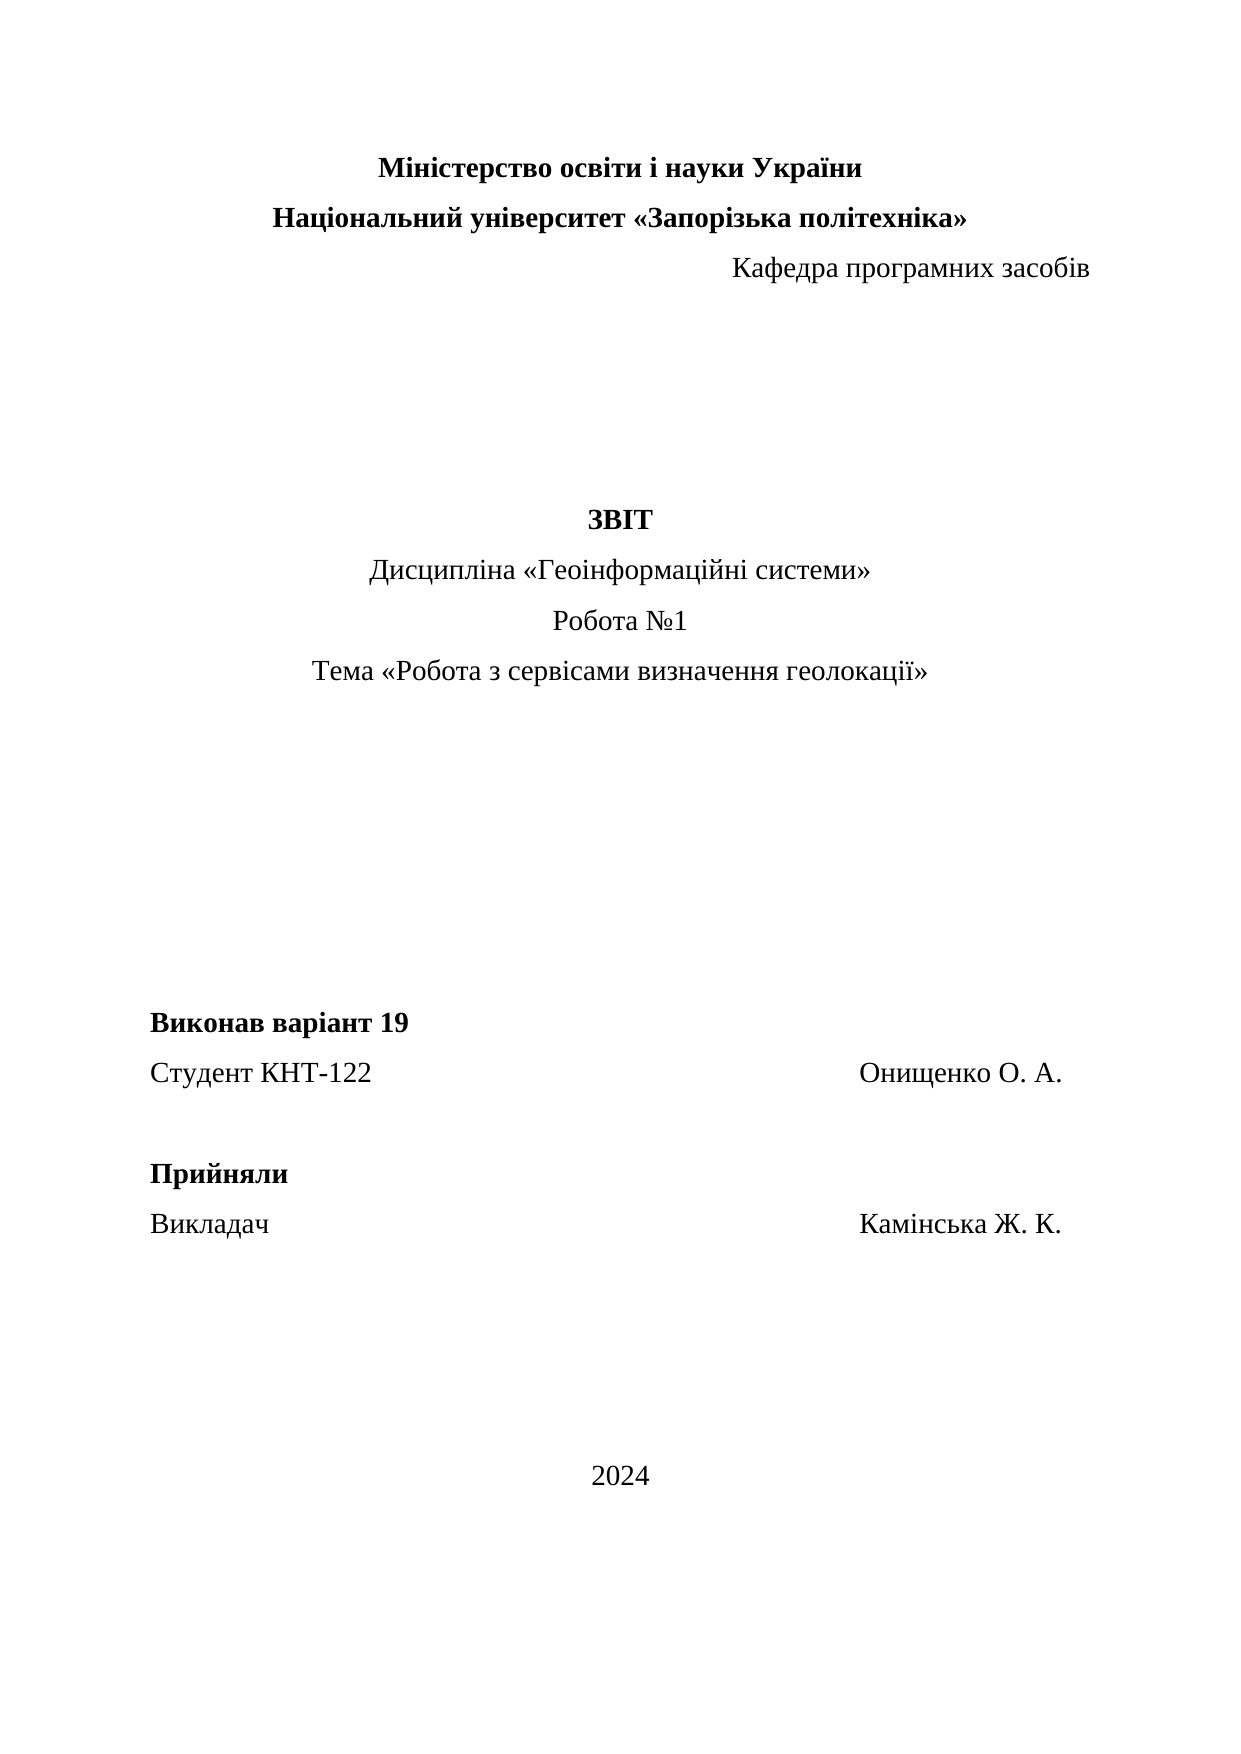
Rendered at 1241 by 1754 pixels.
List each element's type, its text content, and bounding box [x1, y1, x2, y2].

text Викладач Камінська Ж. К. [150, 1207, 1090, 1240]
text Робота №1 [150, 603, 1090, 636]
text Тема «Робота з сервісами визначення геолокації» [150, 653, 1090, 687]
text Студент КНТ-122 Онищенко О. А. [150, 1056, 1090, 1089]
text Прийняли [150, 1156, 1090, 1190]
text ЗВІТ [150, 502, 1090, 536]
text Кафедра програмних засобів [150, 251, 1090, 284]
text 2024 [150, 1458, 1090, 1492]
text Дисципліна «Геоінформаційні системи» [150, 552, 1090, 586]
text Національний університет «Запорізька політехніка» [150, 200, 1090, 234]
text Міністерство освіти і науки України [150, 150, 1090, 183]
text Виконав варіант 19 [150, 1005, 1090, 1039]
